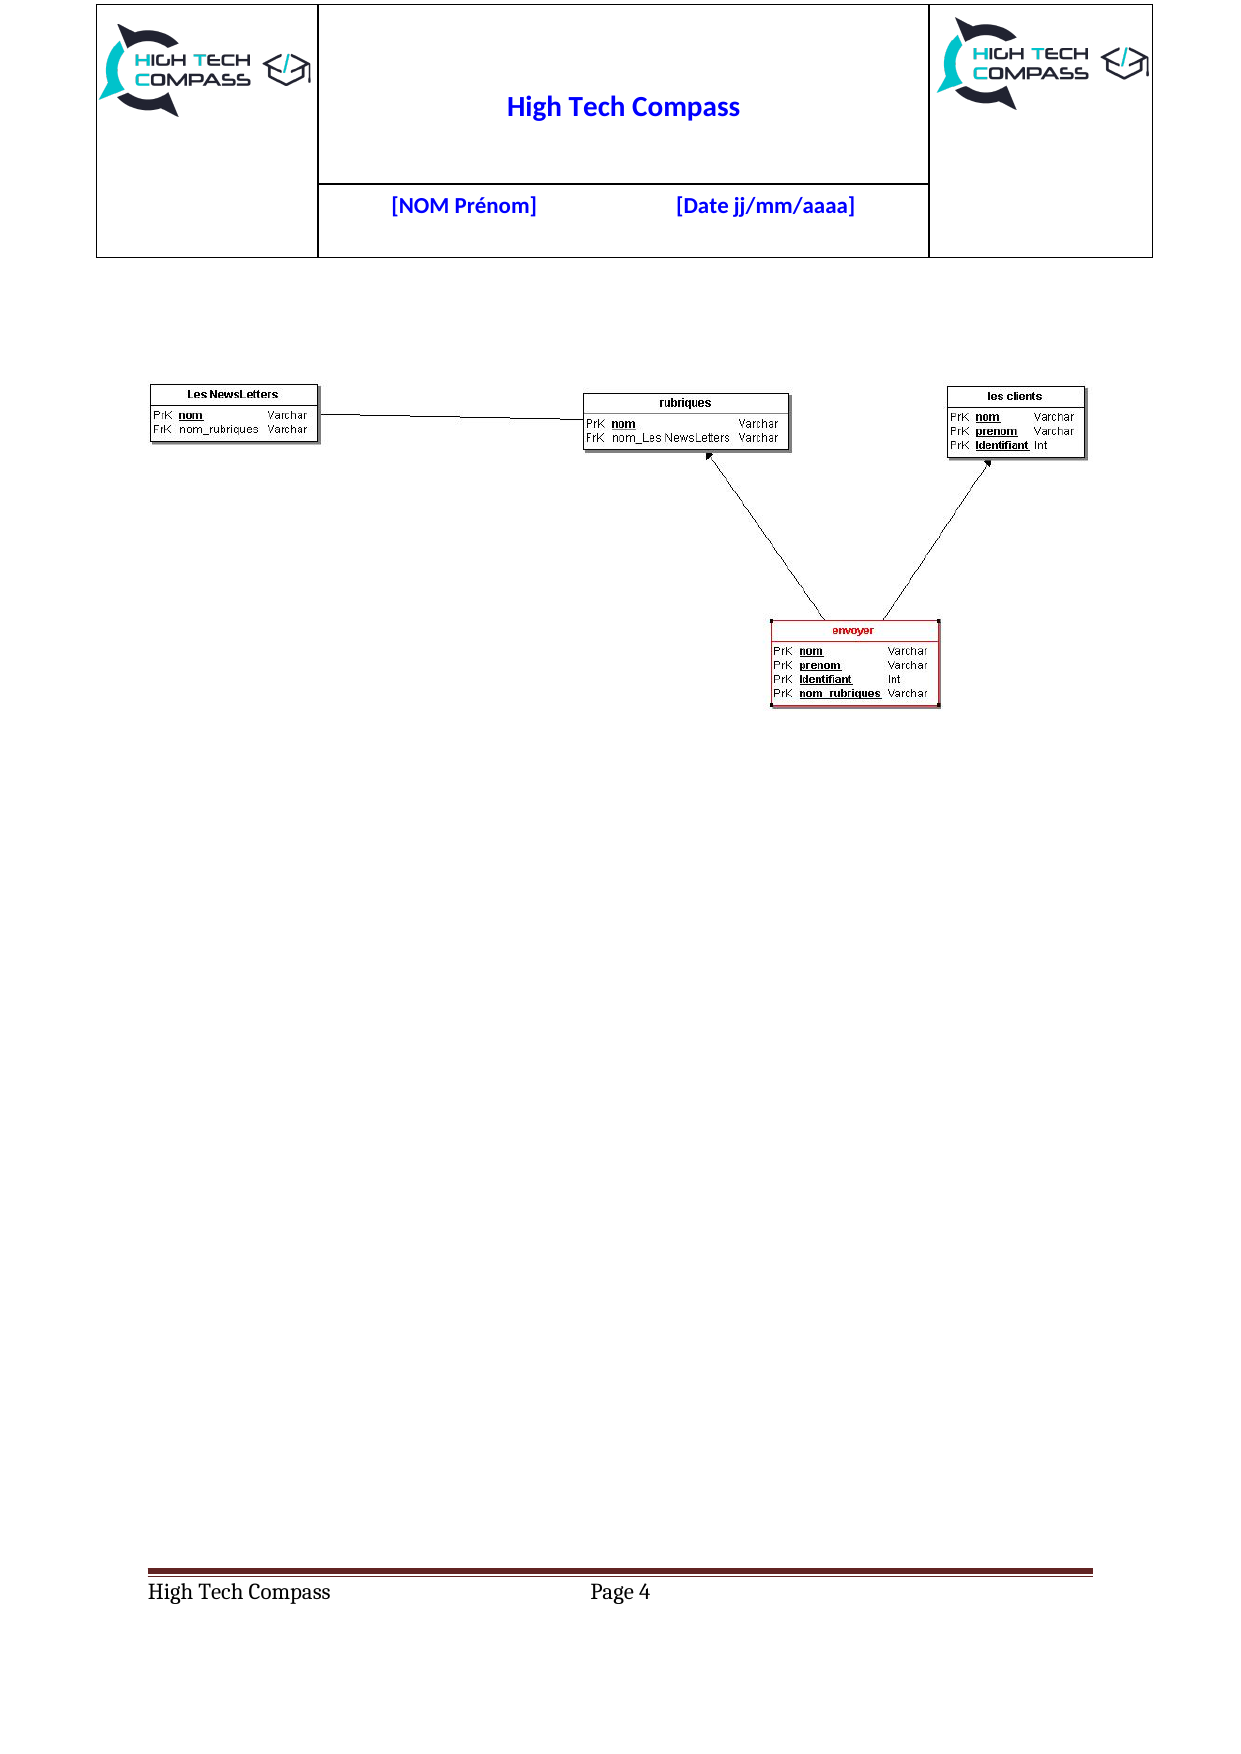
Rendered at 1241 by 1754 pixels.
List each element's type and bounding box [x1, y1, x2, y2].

picture [936, 17, 1149, 110]
picture [147, 304, 1093, 774]
picture [98, 24, 311, 117]
